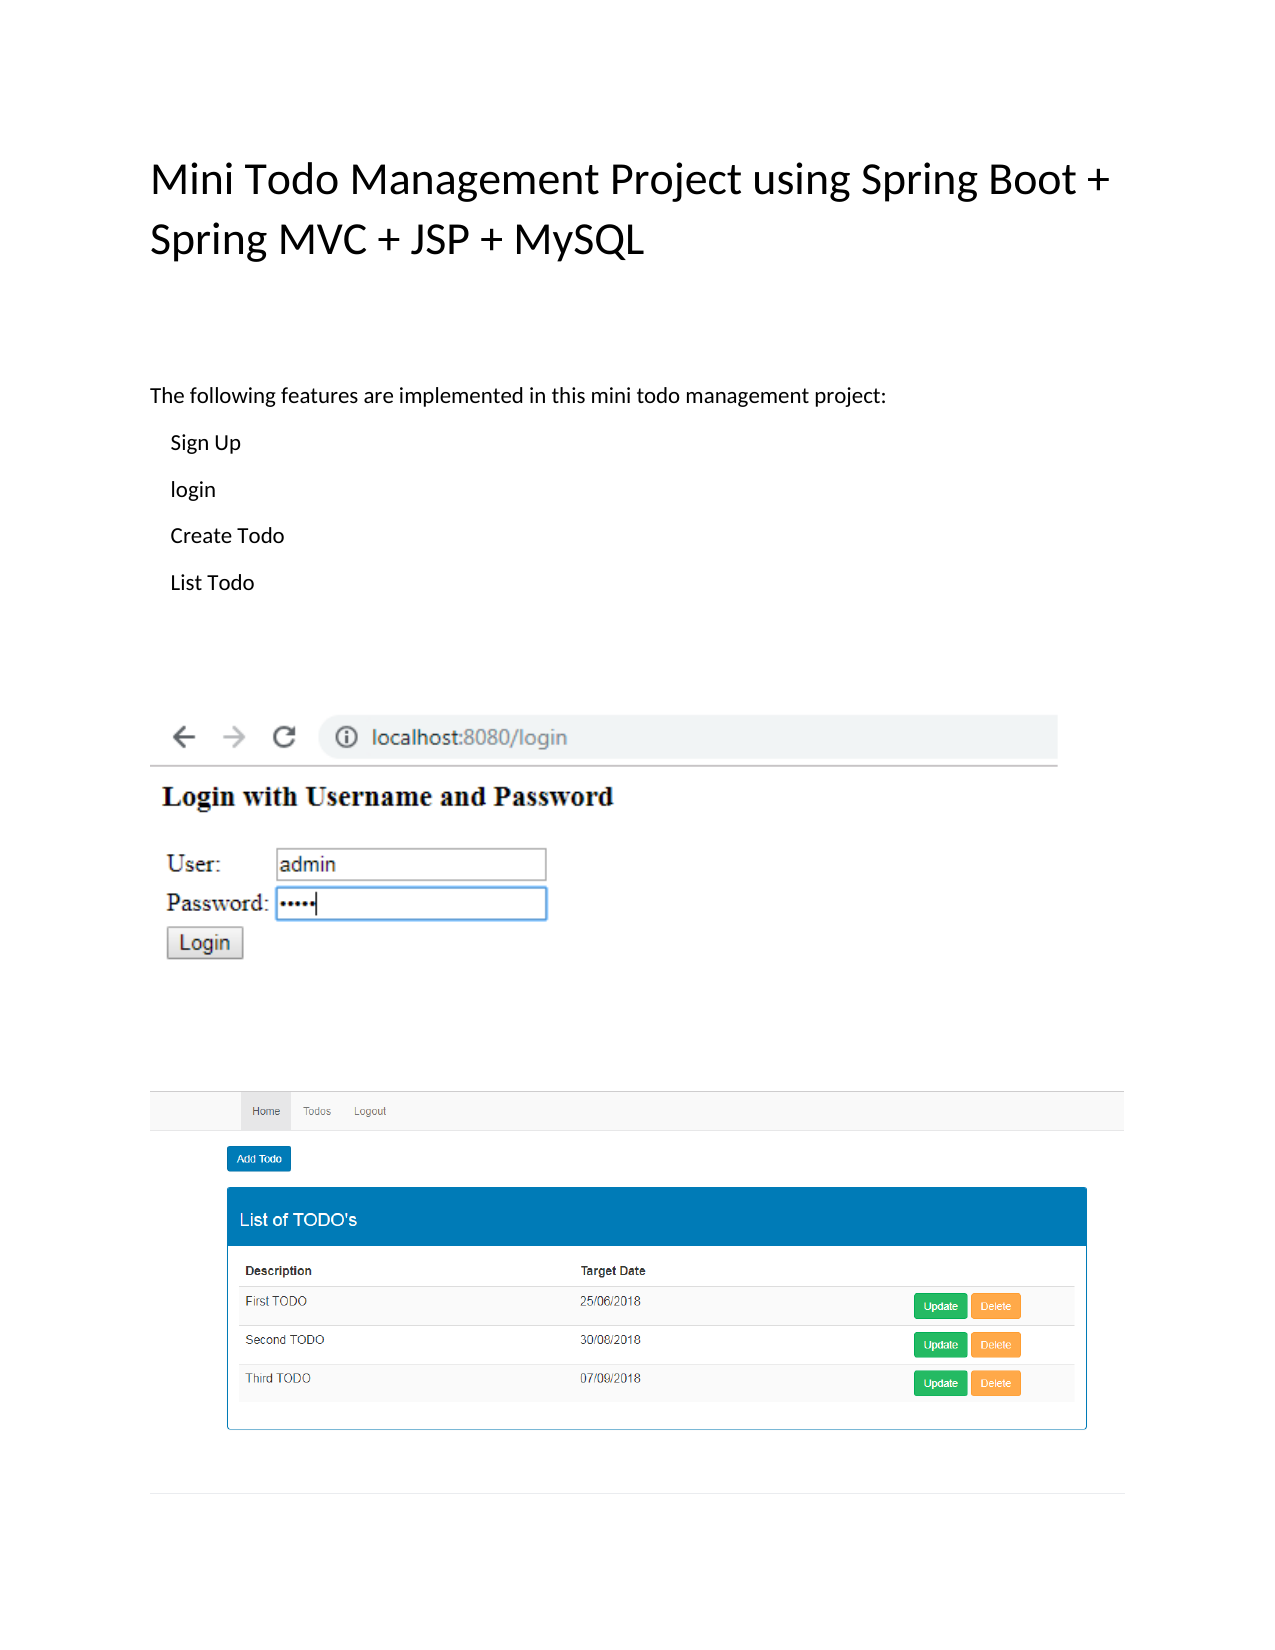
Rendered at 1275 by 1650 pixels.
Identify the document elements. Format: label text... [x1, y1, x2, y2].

text Create Todo [150, 522, 1125, 550]
text Mini Todo Management Project using Spring Boot + Spring MVC + JSP + MySQL [150, 150, 1125, 266]
picture [150, 709, 1058, 983]
text login [150, 475, 1125, 503]
text The following features are implemented in this mini todo management project: [150, 381, 1125, 409]
text Sign Up [150, 428, 1125, 456]
picture [150, 1088, 1124, 1485]
text List Todo [150, 568, 1125, 597]
